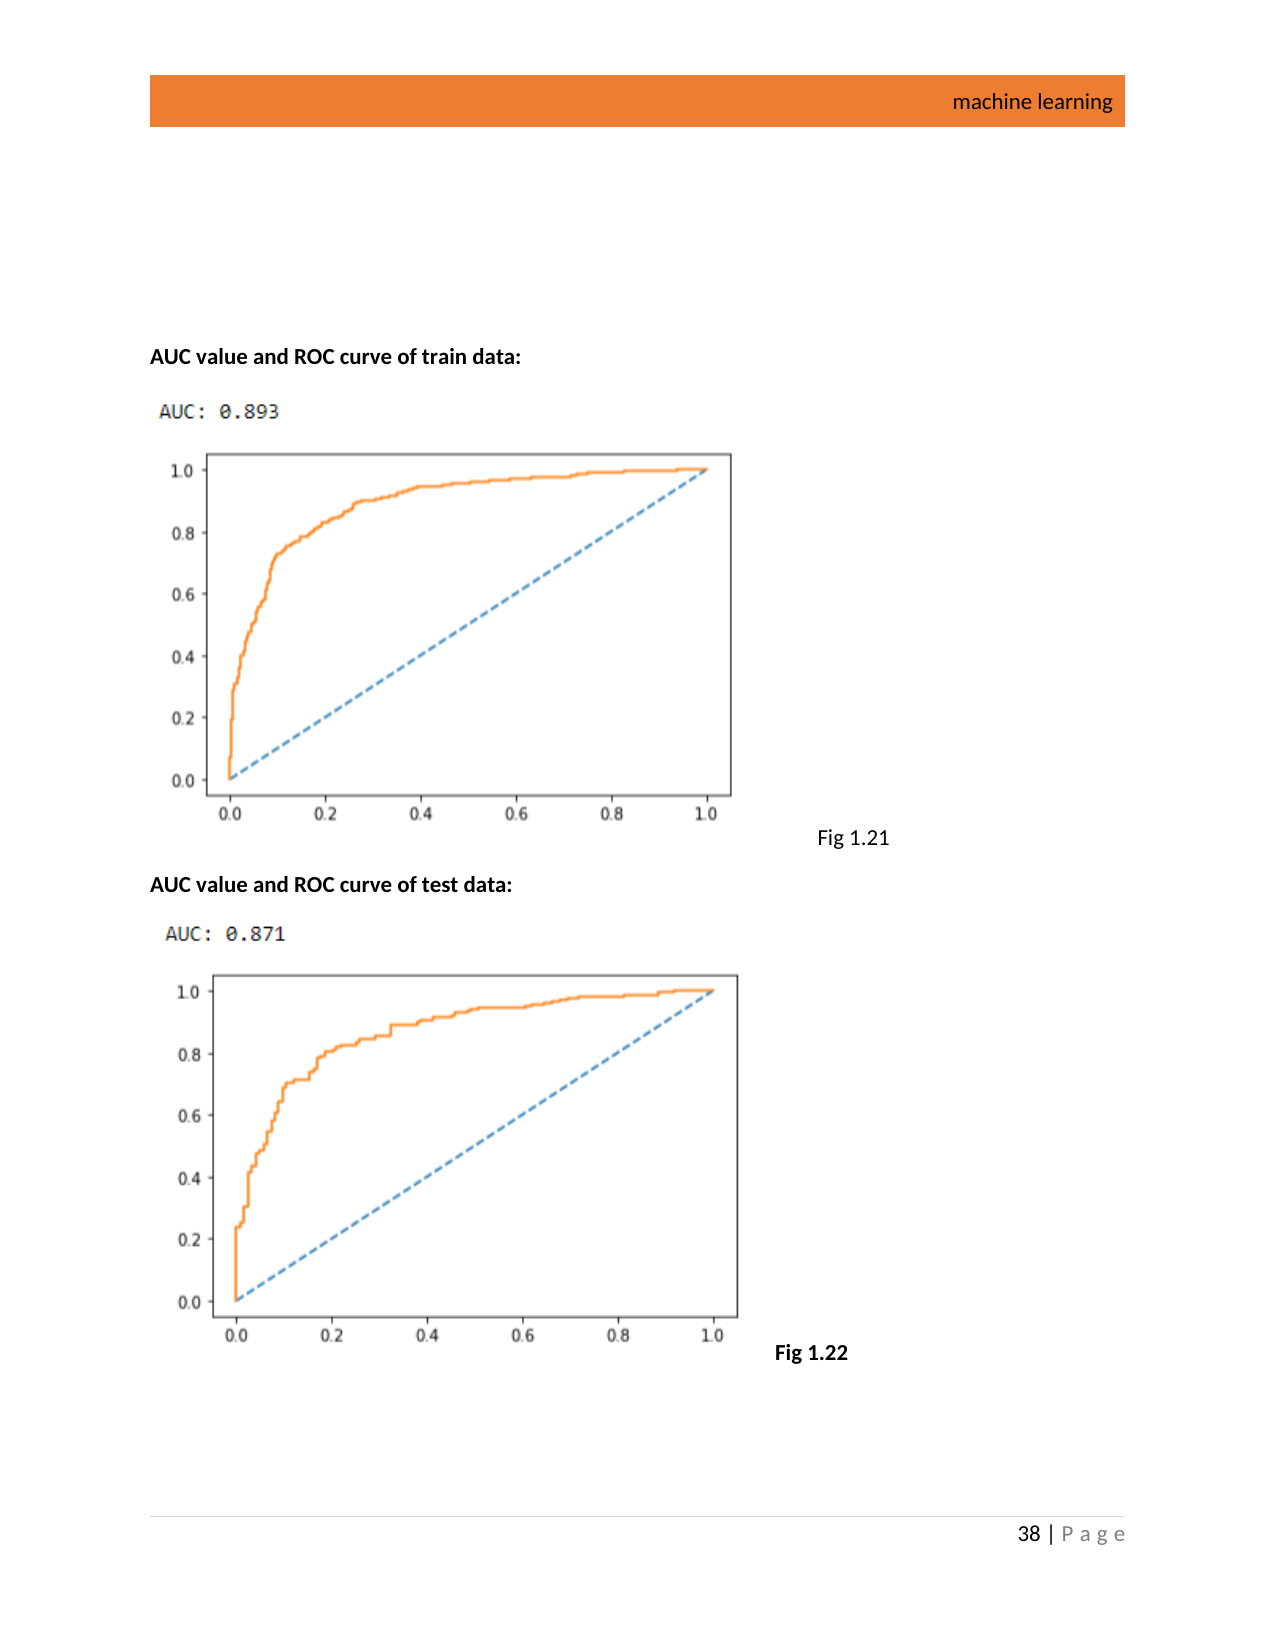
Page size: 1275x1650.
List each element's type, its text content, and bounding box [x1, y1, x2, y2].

picture [150, 389, 818, 846]
picture [150, 917, 775, 1361]
text AUC value and ROC curve of train data: [150, 342, 1125, 371]
text AUC value and ROC curve of test data: [150, 870, 1125, 898]
